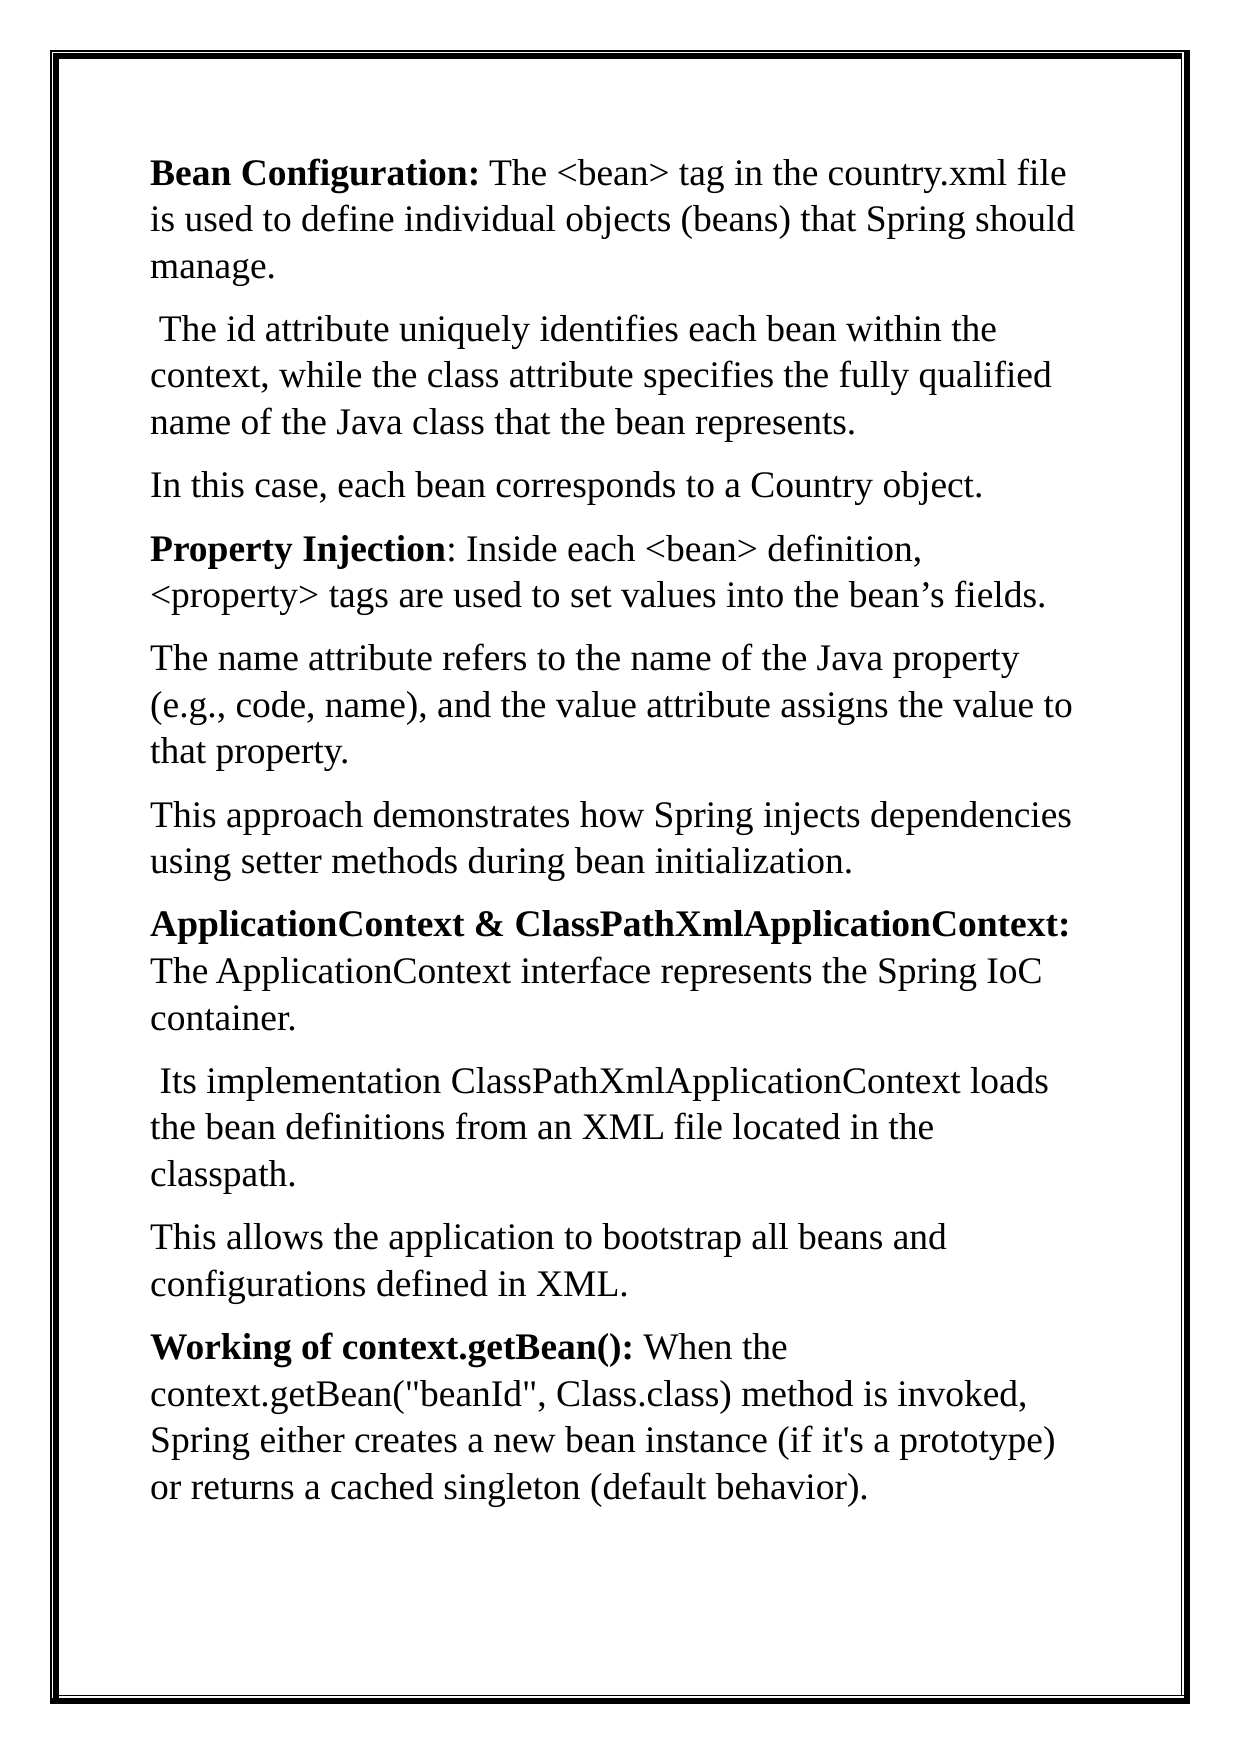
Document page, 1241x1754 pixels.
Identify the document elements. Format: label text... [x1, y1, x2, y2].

text This approach demonstrates how Spring injects dependencies using setter methods during bean initialization. [150, 792, 1090, 882]
text The id attribute uniquely identifies each bean within the context, while the class attribute specifies the fully qualified name of the Java class that the bean represents. [150, 306, 1090, 443]
text This allows the application to bootstrap all beans and configurations defined in XML. [150, 1214, 1090, 1304]
text The name attribute refers to the name of the Java property (e.g., code, name), and the value attribute assigns the value to that property. [150, 636, 1090, 772]
text Its implementation ClassPathXmlApplicationContext loads the bean definitions from an XML file located in the classpath. [150, 1058, 1090, 1194]
text In this case, each bean corresponds to a Country object. [150, 463, 1090, 506]
text Bean Configuration: The <bean> tag in the country.xml file is used to define individual objects (beans) that Spring should manage. [150, 150, 1090, 286]
text Working of context.getBean(): When the context.getBean("beanId", Class.class) method is invoked, Spring either creates a new bean instance (if it's a prototype) or returns a cached singleton (default behavior). [150, 1324, 1090, 1507]
text Property Injection: Inside each <bean> definition, <property> tags are used to set values into the bean’s fields. [150, 526, 1090, 616]
text ApplicationContext & ClassPathXmlApplicationContext: The ApplicationContext interface represents the Spring IoC container. [150, 902, 1090, 1038]
